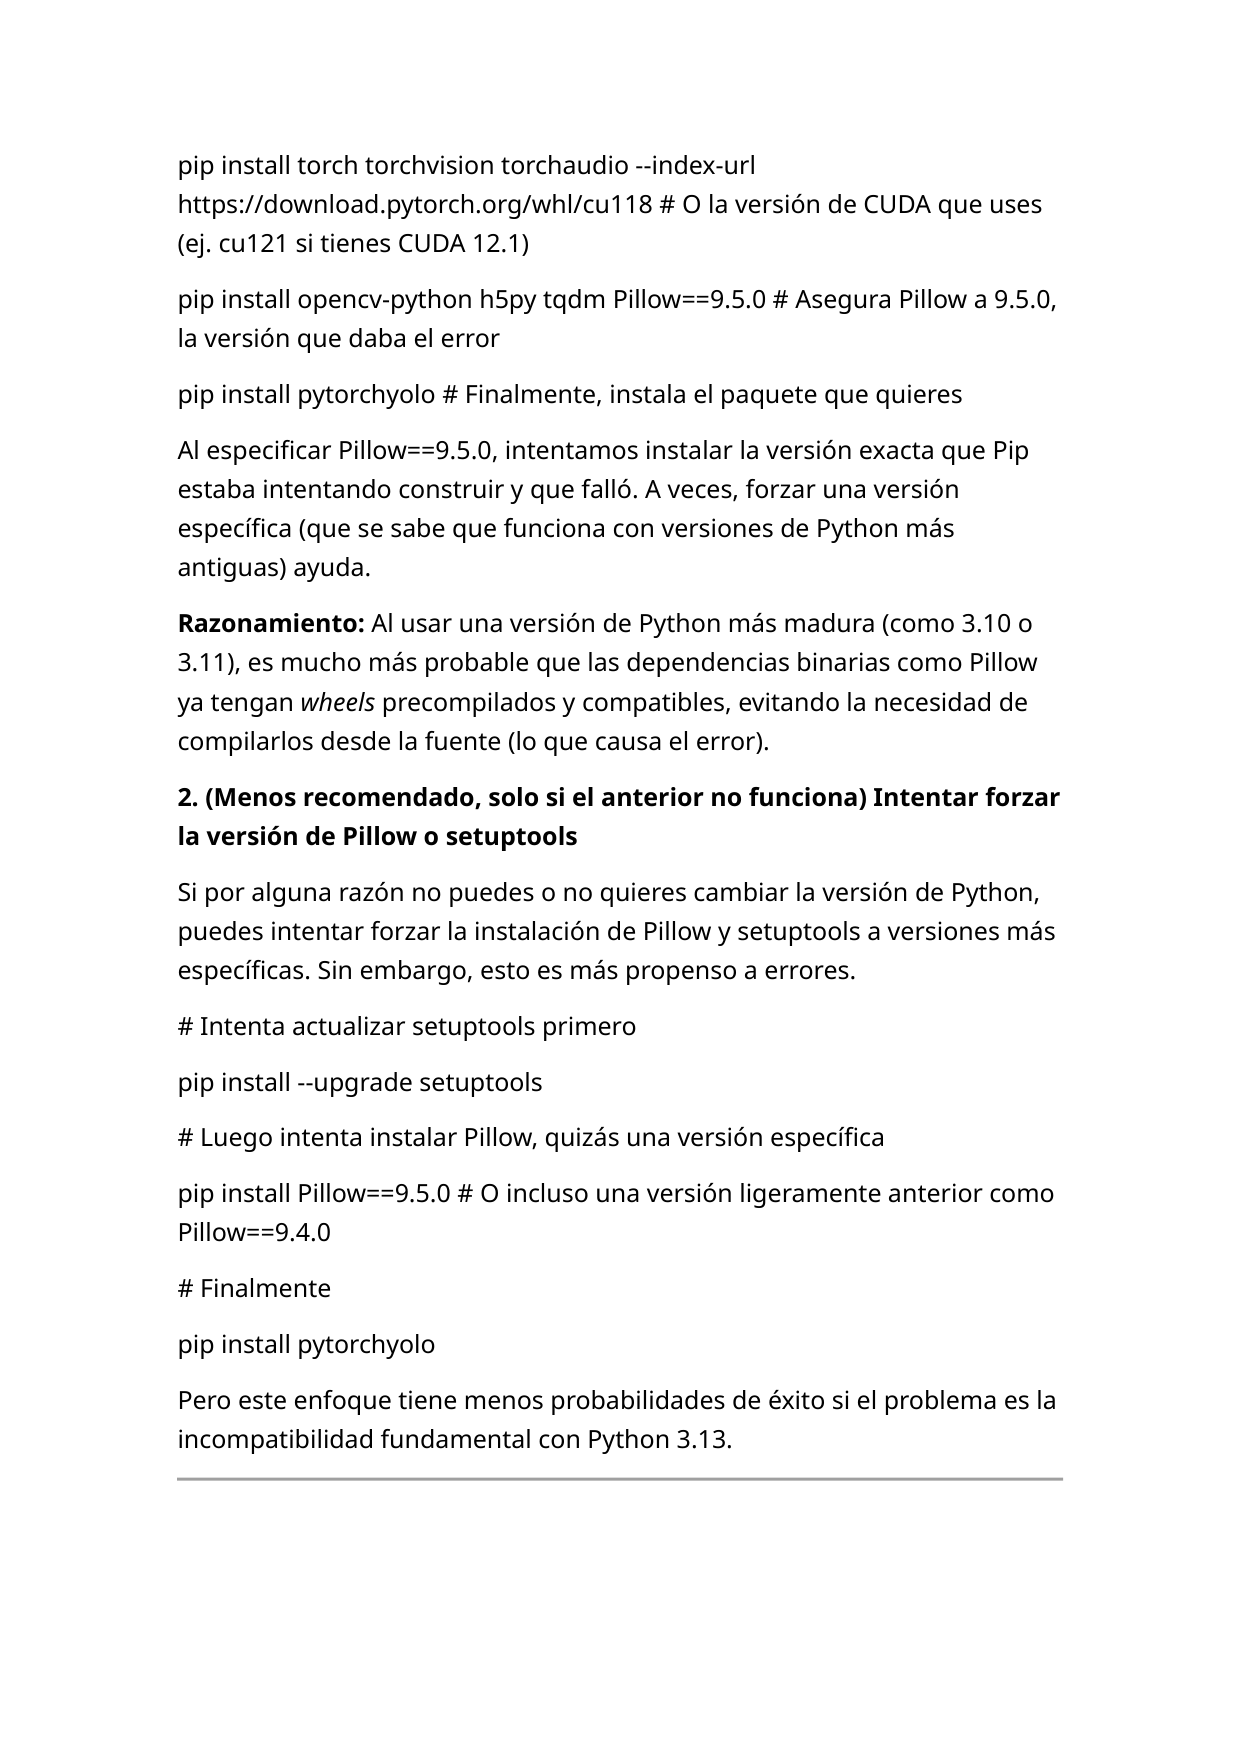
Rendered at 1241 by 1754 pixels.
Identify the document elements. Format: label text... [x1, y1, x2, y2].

text # Finalmente [177, 1271, 1063, 1305]
text Si por alguna razón no puedes o no quieres cambiar la versión de Python, puedes intentar forzar la instalación de Pillow y setuptools a versiones más específicas. Sin embargo, esto es más propenso a errores. [177, 874, 1063, 987]
text pip install pytorchyolo [177, 1327, 1063, 1361]
text 2. (Menos recomendado, solo si el anterior no funciona) Intentar forzar la versión de Pillow o setuptools [177, 779, 1063, 852]
text pip install pytorchyolo # Finalmente, instala el paquete que quieres [177, 377, 1063, 411]
text pip install opencv-python h5py tqdm Pillow==9.5.0 # Asegura Pillow a 9.5.0, la versión que daba el error [177, 282, 1063, 355]
text # Intenta actualizar setuptools primero [177, 1008, 1063, 1042]
text Razonamiento: Al usar una versión de Python más madura (como 3.10 o 3.11), es mucho más probable que las dependencias binarias como Pillow ya tengan wheels precompilados y compatibles, evitando la necesidad de compilarlos desde la fuente (lo que causa el error). [177, 606, 1063, 757]
text pip install --upgrade setuptools [177, 1064, 1063, 1098]
text pip install Pillow==9.5.0 # O incluso una versión ligeramente anterior como Pillow==9.4.0 [177, 1176, 1063, 1249]
text pip install torch torchvision torchaudio --index-url https://download.pytorch.org/whl/cu118 # O la versión de CUDA que uses (ej. cu121 si tienes CUDA 12.1) [177, 148, 1063, 260]
text # Luego intenta instalar Pillow, quizás una versión específica [177, 1120, 1063, 1154]
text Pero este enfoque tiene menos probabilidades de éxito si el problema es la incompatibilidad fundamental con Python 3.13. [177, 1383, 1063, 1456]
text Al especificar Pillow==9.5.0, intentamos instalar la versión exacta que Pip estaba intentando construir y que falló. A veces, forzar una versión específica (que se sabe que funciona con versiones de Python más antiguas) ayuda. [177, 433, 1063, 584]
